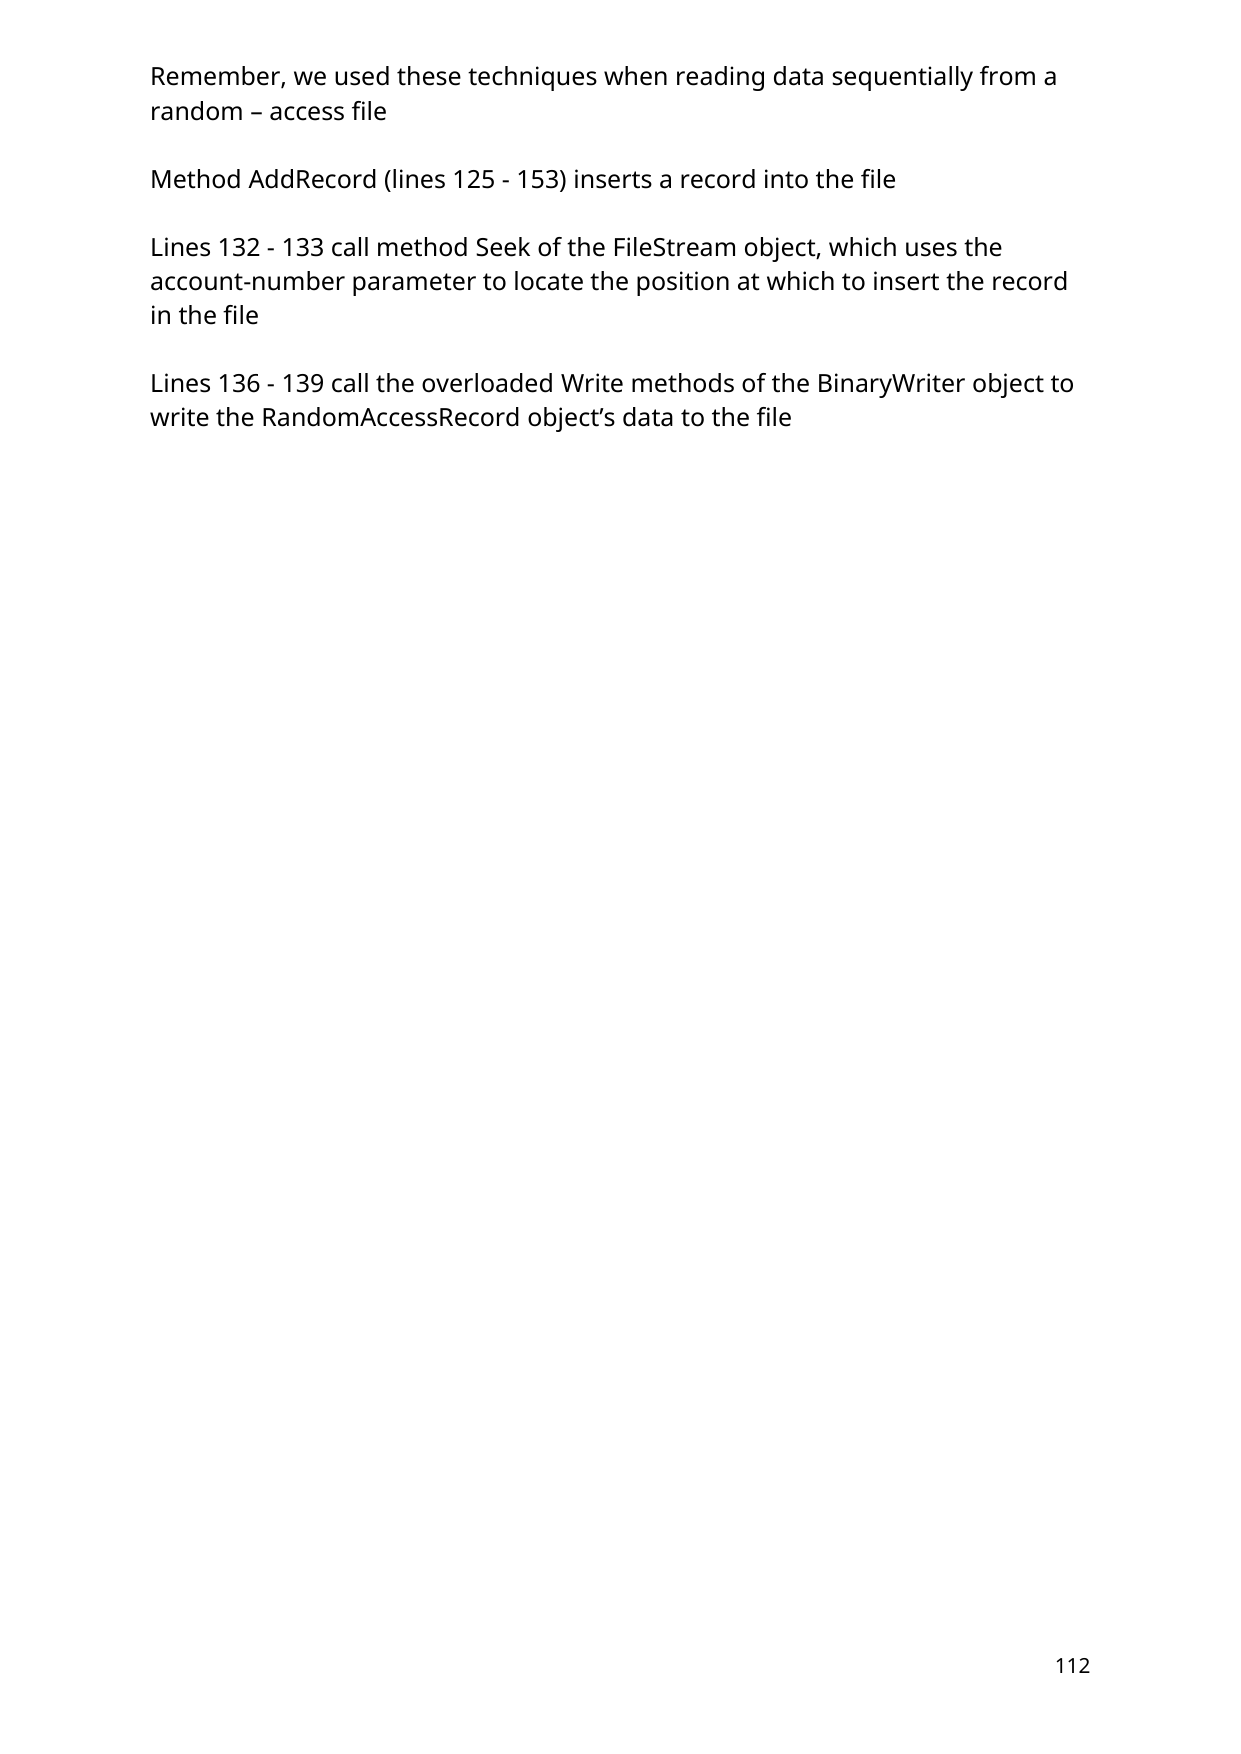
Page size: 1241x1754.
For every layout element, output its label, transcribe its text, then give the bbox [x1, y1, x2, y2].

text Lines 132 - 133 call method Seek of the FileStream object, which uses the account-number parameter to locate the position at which to insert the record in the file [150, 229, 1090, 332]
text Lines 136 - 139 call the overloaded Write methods of the BinaryWriter object to write the RandomAccessRecord object’s data to the file [150, 366, 1090, 434]
text Method AddRecord (lines 125 - 153) inserts a record into the file [150, 161, 1090, 195]
text Remember, we used these techniques when reading data sequentially from a random – access file [150, 59, 1090, 127]
